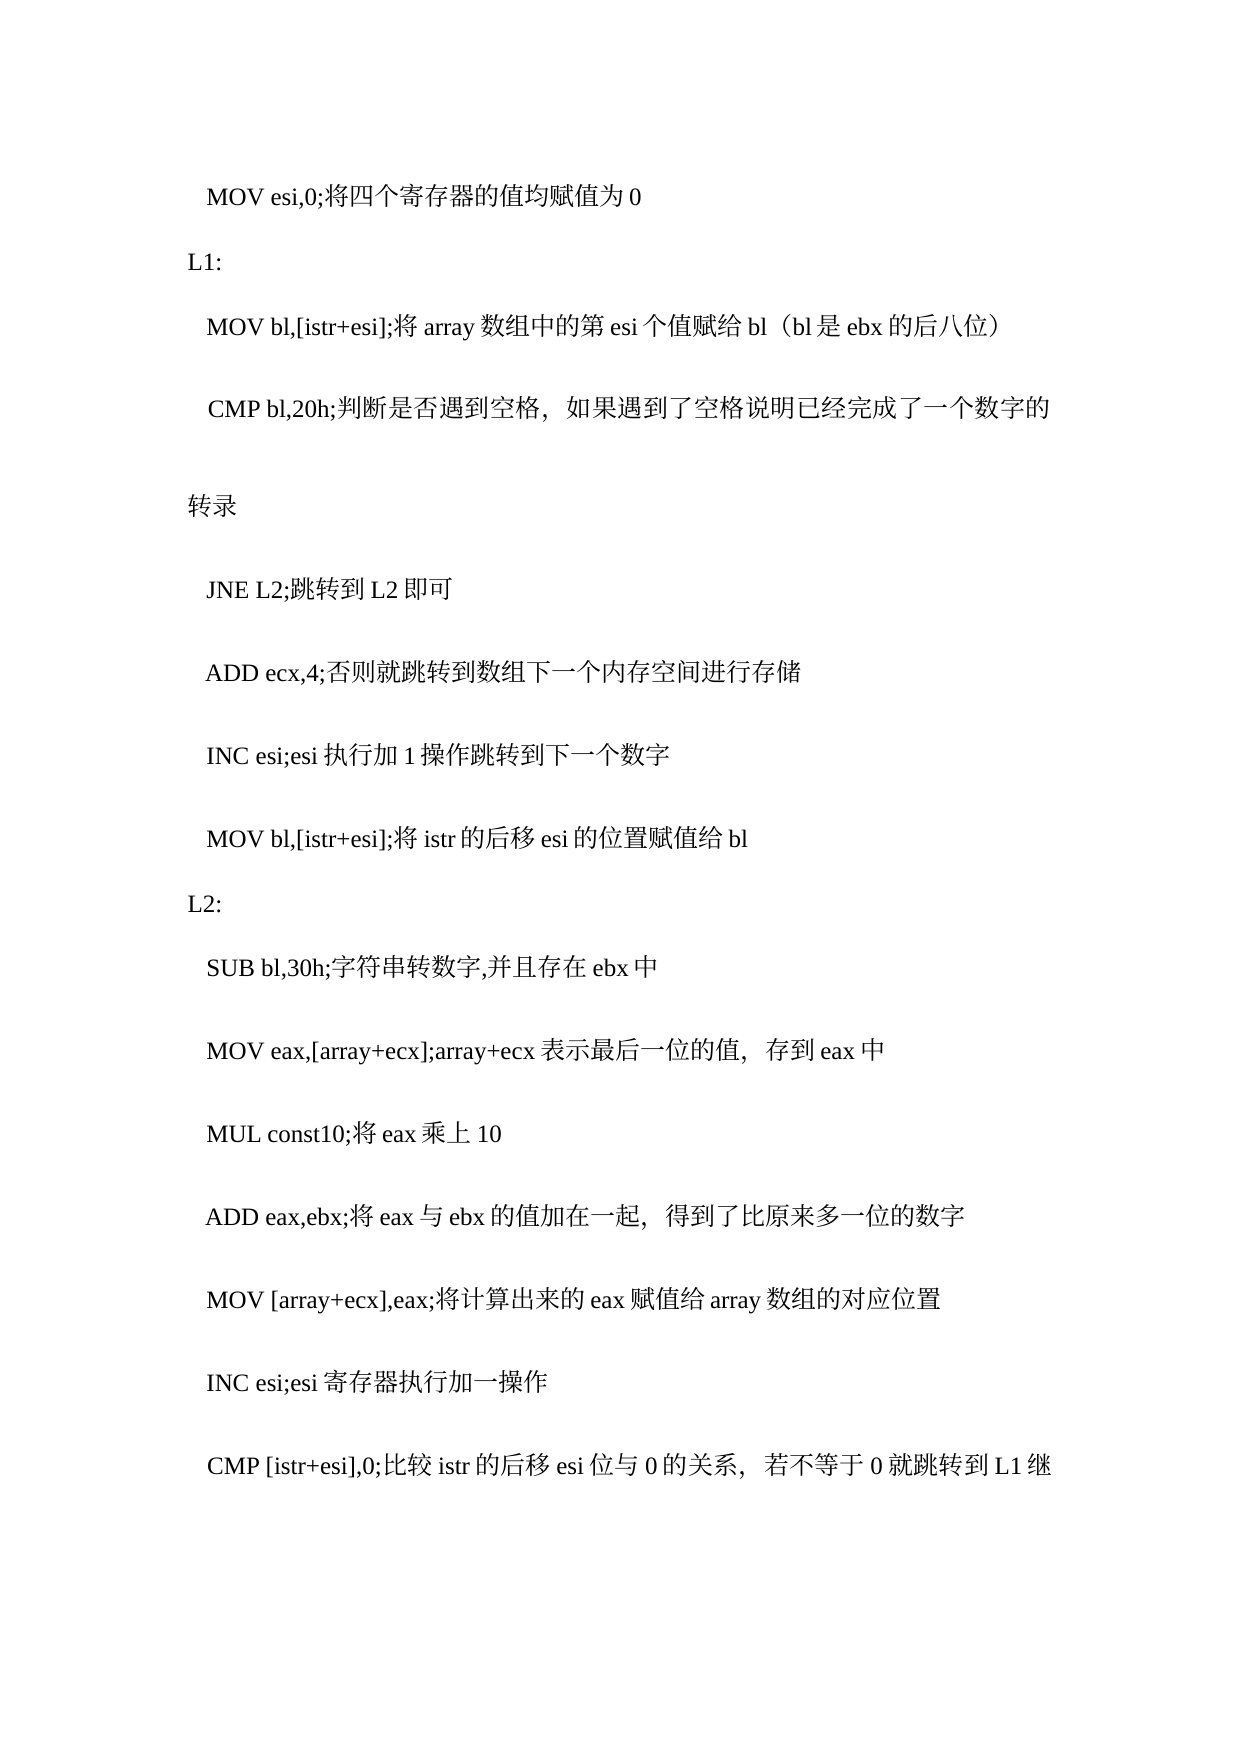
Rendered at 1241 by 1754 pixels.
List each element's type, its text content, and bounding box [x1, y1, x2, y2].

text SUB bl,30h;字符串转数字,并且存在ebx中 [187, 934, 1053, 999]
text ADD ecx,4;否则就跳转到数组下一个内存空间进行存储 [187, 638, 1053, 703]
text MOV esi,0;将四个寄存器的值均赋值为0 [187, 162, 1053, 227]
text INC esi;esi执行加1操作跳转到下一个数字 [187, 721, 1053, 786]
text MOV bl,[istr+esi];将array数组中的第esi个值赋给bl（bl是ebx的后八位） [187, 292, 1053, 357]
text MUL const10;将eax乘上10 [187, 1099, 1053, 1164]
text MOV eax,[array+ecx];array+ecx表示最后一位的值，存到eax中 [187, 1017, 1053, 1082]
text CMP bl,20h;判断是否遇到空格，如果遇到了空格说明已经完成了一个数字的转录 [187, 375, 1053, 537]
text ADD eax,ebx;将eax与ebx的值加在一起，得到了比原来多一位的数字 [187, 1182, 1053, 1247]
text MOV bl,[istr+esi];将istr的后移esi的位置赋值给bl [187, 804, 1053, 869]
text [187, 1431, 1053, 1496]
text JNE L2;跳转到L2即可 [187, 555, 1053, 620]
text L1: [187, 245, 1053, 277]
text L2: [187, 887, 1053, 919]
text MOV [array+ecx],eax;将计算出来的eax赋值给array数组的对应位置 [187, 1265, 1053, 1330]
text INC esi;esi寄存器执行加一操作 [187, 1348, 1053, 1413]
